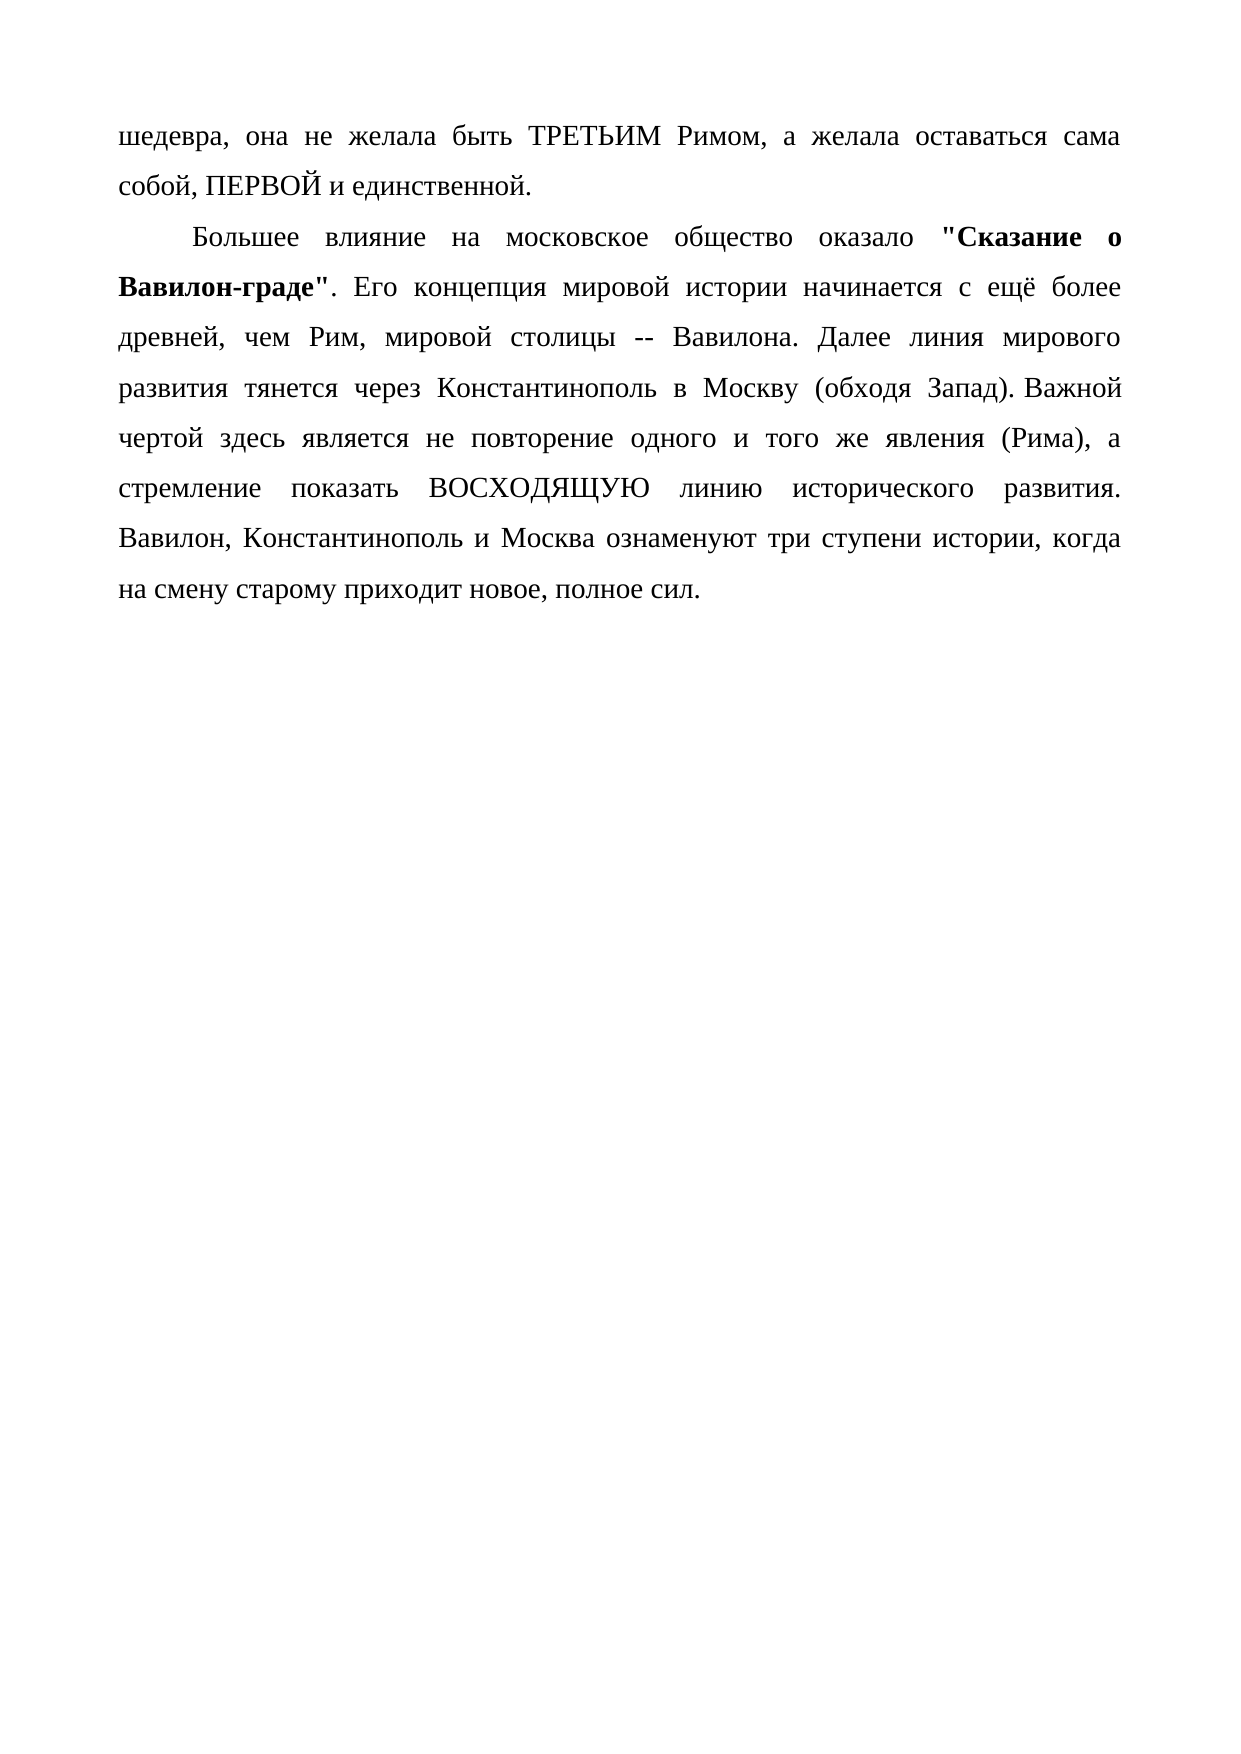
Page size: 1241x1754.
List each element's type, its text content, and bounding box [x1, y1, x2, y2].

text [118, 118, 1122, 202]
text Большее влияние на московское общество оказало "Сказание о Вавилон-граде". Его концепция мировой истории начинается с ещё более древней, чем Рим, мировой столицы -- Вавилона. Далее линия мирового развития тянется через Константинополь в Москву (обходя Запад). Важной чертой здесь является не повторение одного и того же явления (Рима), а стремление показать ВОСХОДЯЩУЮ линию исторического развития. Вавилон, Константинополь и Москва ознаменуют три ступени истории, когда на смену старому приходит новое, полное сил. [118, 219, 1122, 604]
